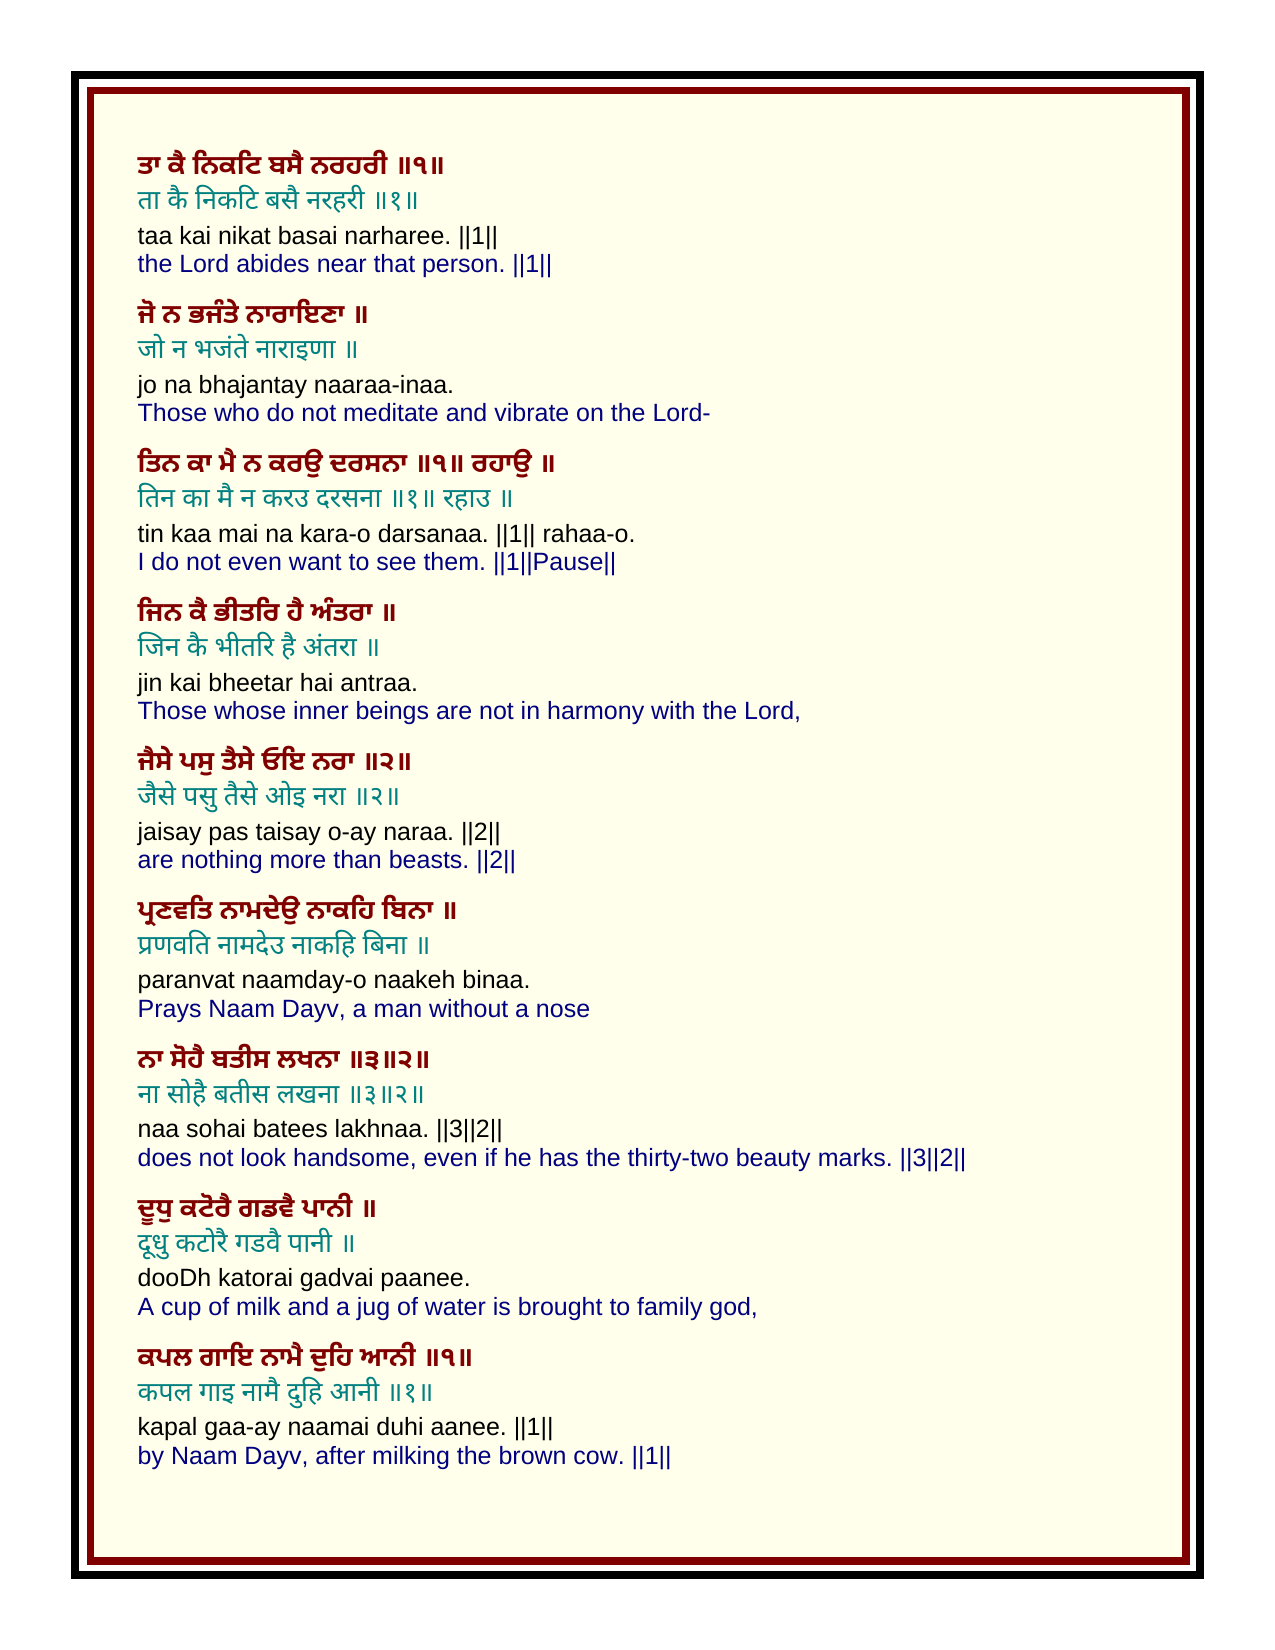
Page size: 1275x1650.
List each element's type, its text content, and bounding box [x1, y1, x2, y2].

text ता कै निकटि बसै नरहरी ॥१॥ [137, 185, 1138, 221]
text naa sohai batees lakhnaa. ||3||2|| [137, 1114, 1138, 1143]
text Prays Naam Dayv, a man without a nose [137, 994, 1138, 1023]
text ਜੈਸੇ ਪਸੁ ਤੈਸੇ ਓਇ ਨਰਾ ॥੨॥ [137, 746, 1138, 781]
text kapal gaa-ay naamai duhi aanee. ||1|| [137, 1412, 1138, 1441]
text I do not even want to see them. ||1||Pause|| [137, 547, 1138, 576]
text ਦੂਧੁ ਕਟੋਰੈ ਗਡਵੈ ਪਾਨੀ ॥ [137, 1193, 1138, 1228]
text are nothing more than beasts. ||2|| [137, 845, 1138, 874]
text ਪ੍ਰਣਵਤਿ ਨਾਮਦੇਉ ਨਾਕਹਿ ਬਿਨਾ ॥ [137, 895, 1138, 930]
text does not look handsome, even if he has the thirty-two beauty marks. ||3||2|| [137, 1143, 1138, 1172]
text ਜੋ ਨ ਭਜੰਤੇ ਨਾਰਾਇਣਾ ॥ [137, 299, 1138, 334]
text ਨਾ ਸੋਹੈ ਬਤੀਸ ਲਖਨਾ ॥੩॥੨॥ [137, 1044, 1138, 1079]
text जो न भजंते नाराइणा ॥ [137, 334, 1138, 369]
text जैसे पसु तैसे ओइ नरा ॥२॥ [137, 781, 1138, 816]
text the Lord abides near that person. ||1|| [137, 249, 1138, 278]
text tin kaa mai na kara-o darsanaa. ||1|| rahaa-o. [137, 518, 1138, 547]
text जिन कै भीतरि है अंतरा ॥ [137, 632, 1138, 667]
text taa kai nikat basai narharee. ||1|| [137, 221, 1138, 249]
text तिन का मै न करउ दरसना ॥१॥ रहाउ ॥ [137, 483, 1138, 518]
text ਤਿਨ ਕਾ ਮੈ ਨ ਕਰਉ ਦਰਸਨਾ ॥੧॥ ਰਹਾਉ ॥ [137, 448, 1138, 483]
text jaisay pas taisay o-ay naraa. ||2|| [137, 816, 1138, 845]
text dooDh katorai gadvai paanee. [137, 1263, 1138, 1292]
text ਤਾ ਕੈ ਨਿਕਟਿ ਬਸੈ ਨਰਹਰੀ ॥੧॥ [137, 150, 1138, 185]
text प्रणवति नामदेउ नाकहि बिना ॥ [137, 930, 1138, 965]
text ਜਿਨ ਕੈ ਭੀਤਰਿ ਹੈ ਅੰਤਰਾ ॥ [137, 597, 1138, 632]
text A cup of milk and a jug of water is brought to family god, [137, 1292, 1138, 1321]
text by Naam Dayv, after milking the brown cow. ||1|| [137, 1441, 1138, 1470]
text कपल गाइ नामै दुहि आनी ॥१॥ [137, 1377, 1138, 1412]
text jo na bhajantay naaraa-inaa. [137, 369, 1138, 398]
text Those who do not meditate and vibrate on the Lord- [137, 398, 1138, 427]
text ना सोहै बतीस लखना ॥३॥२॥ [137, 1079, 1138, 1114]
text Those whose inner beings are not in harmony with the Lord, [137, 696, 1138, 725]
text दूधु कटोरै गडवै पानी ॥ [137, 1228, 1138, 1263]
text jin kai bheetar hai antraa. [137, 667, 1138, 696]
text paranvat naamday-o naakeh binaa. [137, 965, 1138, 994]
text ਕਪਲ ਗਾਇ ਨਾਮੈ ਦੁਹਿ ਆਨੀ ॥੧॥ [137, 1342, 1138, 1377]
